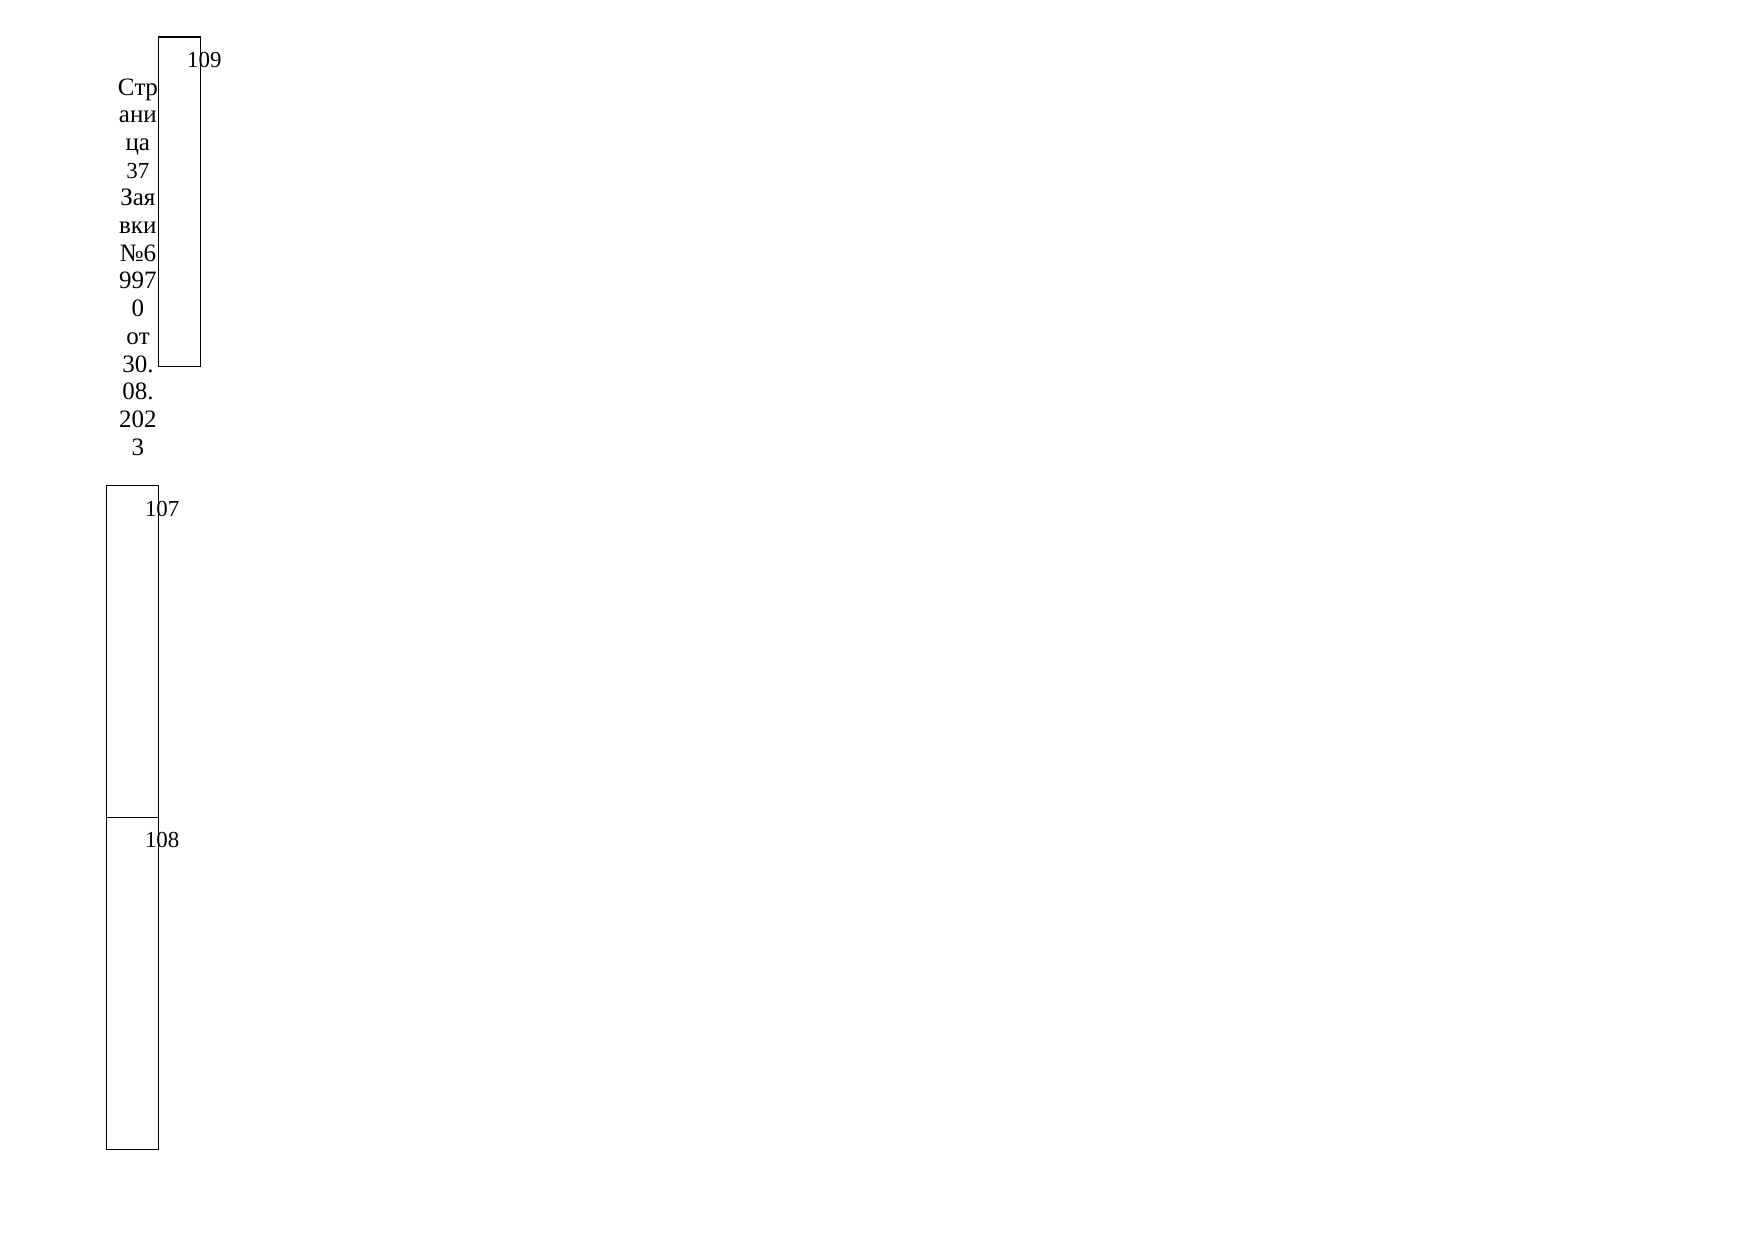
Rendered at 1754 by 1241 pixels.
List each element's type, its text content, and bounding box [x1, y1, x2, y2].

text Страница 37 Заявки №69970 от 30.08.2023 [117, 73, 159, 461]
table_cell 108 [107, 818, 158, 1149]
table_cell 109 [159, 38, 200, 366]
table_header 107 [107, 486, 158, 817]
